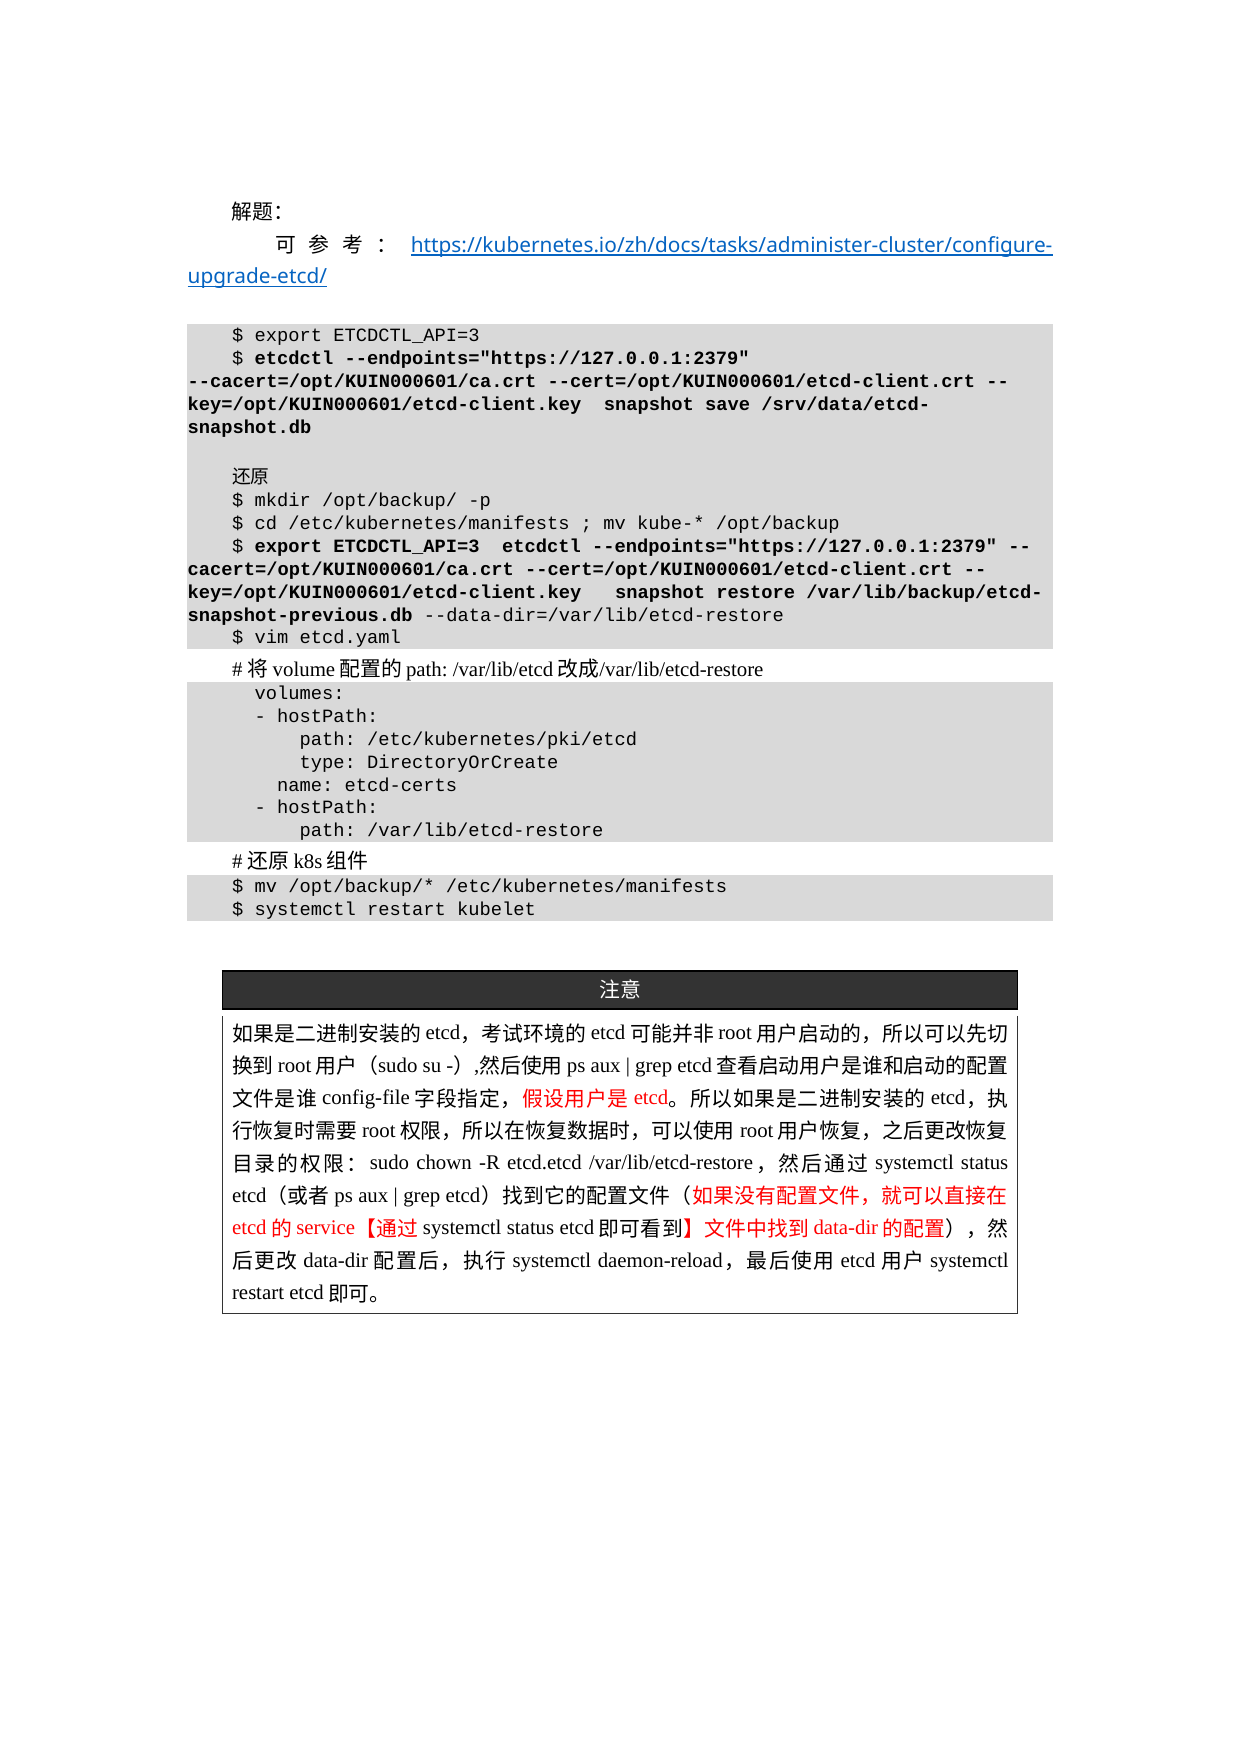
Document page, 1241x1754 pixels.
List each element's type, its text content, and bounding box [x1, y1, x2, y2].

text # 还原k8s组件 [187, 842, 1053, 875]
text $ export ETCDCTL_API=3 etcdctl --endpoints="https://127.0.0.1:2379" --cacert=/opt/KUIN000601/ca.crt --cert=/opt/KUIN000601/etcd-client.crt --key=/opt/KUIN000601/etcd-client.key snapshot restore /var/lib/backup/etcd-snapshot-previous.db --data-dir=/var/lib/etcd-restore [187, 535, 1053, 627]
text $ export ETCDCTL_API=3 [187, 324, 1053, 347]
text type: DirectoryOrCreate [187, 751, 1053, 774]
text $ cd /etc/kubernetes/manifests ; mv kube-* /opt/backup [187, 512, 1053, 535]
text 还原 [187, 462, 1053, 489]
text $ vim etcd.yaml [187, 627, 1053, 649]
text volumes: [187, 682, 1053, 705]
text $ systemctl restart kubelet [187, 898, 1053, 921]
text $ etcdctl --endpoints="https://127.0.0.1:2379" --cacert=/opt/KUIN000601/ca.crt --cert=/opt/KUIN000601/etcd-client.crt --key=/opt/KUIN000601/etcd-client.key snapshot save /srv/data/etcd-snapshot.db [187, 347, 1053, 439]
text 可参考：https://kubernetes.io/zh/docs/tasks/administer-cluster/configure-upgrade-etcd/ [187, 227, 1053, 292]
text name: etcd-certs [187, 774, 1053, 797]
text path: /etc/kubernetes/pki/etcd [187, 728, 1053, 751]
text 如果是二进制安装的etcd，考试环境的etcd可能并非root用户启动的，所以可以先切换到root用户（sudo su -）,然后使用ps aux | grep etcd查看启动用户是谁和启动的配置文件是谁config-file字段指定，假设用户是etcd。所以如果是二进制安装的etcd，执行恢复时需要root权限，所以在恢复数据时，可以使用root用户恢复，之后更改恢复目录的权限：sudo chown -R etcd.etcd /var/lib/etcd-restore，然后通过systemctl status etcd（或者ps aux | grep etcd）找到它的配置文件（如果没有配置文件，就可以直接在etcd的service【通过systemctl status etcd即可看到】文件中找到data-dir的配置），然后更改data-dir配置后，执行systemctl daemon-reload，最后使用etcd用户systemctl restart etcd即可。 [223, 1016, 1017, 1313]
text $ mkdir /opt/backup/ -p [187, 489, 1053, 512]
text 解题： [187, 194, 1053, 227]
text # 将volume配置的path: /var/lib/etcd改成/var/lib/etcd-restore [187, 649, 1053, 682]
text $ mv /opt/backup/* /etc/kubernetes/manifests [187, 875, 1053, 898]
text 注意 [223, 972, 1017, 1008]
text - hostPath: [187, 705, 1053, 728]
text - hostPath: [187, 797, 1053, 819]
text path: /var/lib/etcd-restore [187, 819, 1053, 842]
